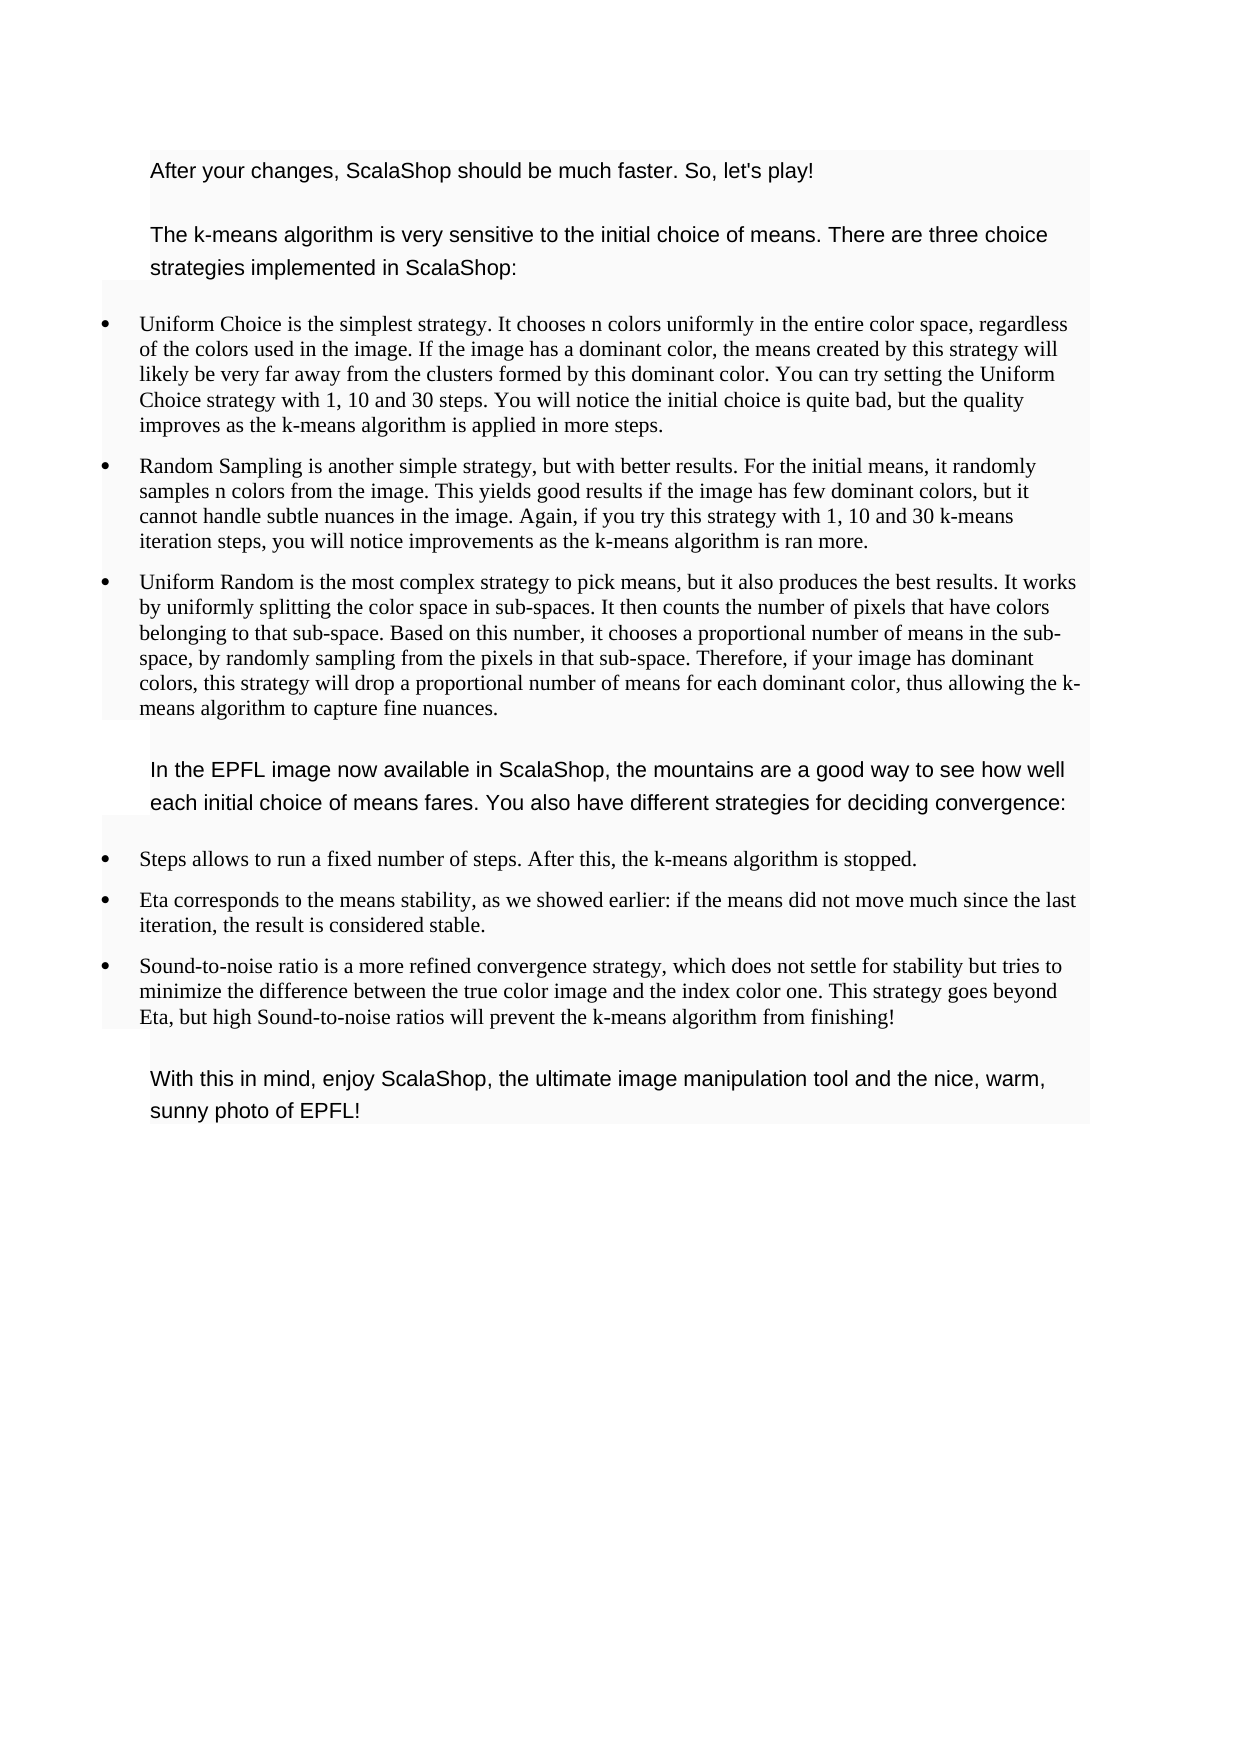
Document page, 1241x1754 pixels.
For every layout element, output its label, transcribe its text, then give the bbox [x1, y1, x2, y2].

list Sound-to-noise ratio is a more refined convergence strategy, which does not settle for stability but tries to minimize the difference between the true color image and the index color one. This strategy goes beyond Eta, but high Sound-to-noise ratios will prevent the k-means algorithm from finishing! [102, 953, 1090, 1029]
list Uniform Choice is the simplest strategy. It chooses n colors uniformly in the entire color space, regardless of the colors used in the image. If the image has a dominant color, the means created by this strategy will likely be very far away from the clusters formed by this dominant color. You can try setting the Uniform Choice strategy with 1, 10 and 30 steps. You will notice the initial choice is quite bad, but the quality improves as the k-means algorithm is applied in more steps. [102, 311, 1090, 437]
list Eta corresponds to the means stability, as we showed earlier: if the means did not move much since the last iteration, the result is considered stable. [102, 887, 1090, 938]
list Steps allows to run a fixed number of steps. After this, the k-means algorithm is stopped. [102, 846, 1090, 872]
text The k-means algorithm is very sensitive to the initial choice of means. There are three choice strategies implemented in ScalaShop: [150, 214, 1090, 280]
list Random Sampling is another simple strategy, but with better results. For the initial means, it randomly samples n colors from the image. This yields good results if the image has few dominant colors, but it cannot handle subtle nuances in the image. Again, if you try this strategy with 1, 10 and 30 k-means iteration steps, you will notice improvements as the k-means algorithm is ran more. [102, 453, 1090, 553]
text After your changes, ScalaShop should be much faster. So, let's play! [150, 150, 1090, 183]
text In the EPFL image now available in ScalaShop, the mountains are a good way to see how well each initial choice of means fares. You also have different strategies for deciding convergence: [150, 749, 1090, 815]
list Uniform Random is the most complex strategy to pick means, but it also produces the best results. It works by uniformly splitting the color space in sub-spaces. It then counts the number of pixels that have colors belonging to that sub-space. Based on this number, it chooses a proportional number of means in the sub-space, by randomly sampling from the pixels in that sub-space. Therefore, if your image has dominant colors, this strategy will drop a proportional number of means for each dominant color, thus allowing the k-means algorithm to capture fine nuances. [102, 569, 1090, 720]
text With this in mind, enjoy ScalaShop, the ultimate image manipulation tool and the nice, warm, sunny photo of EPFL! [150, 1058, 1090, 1124]
